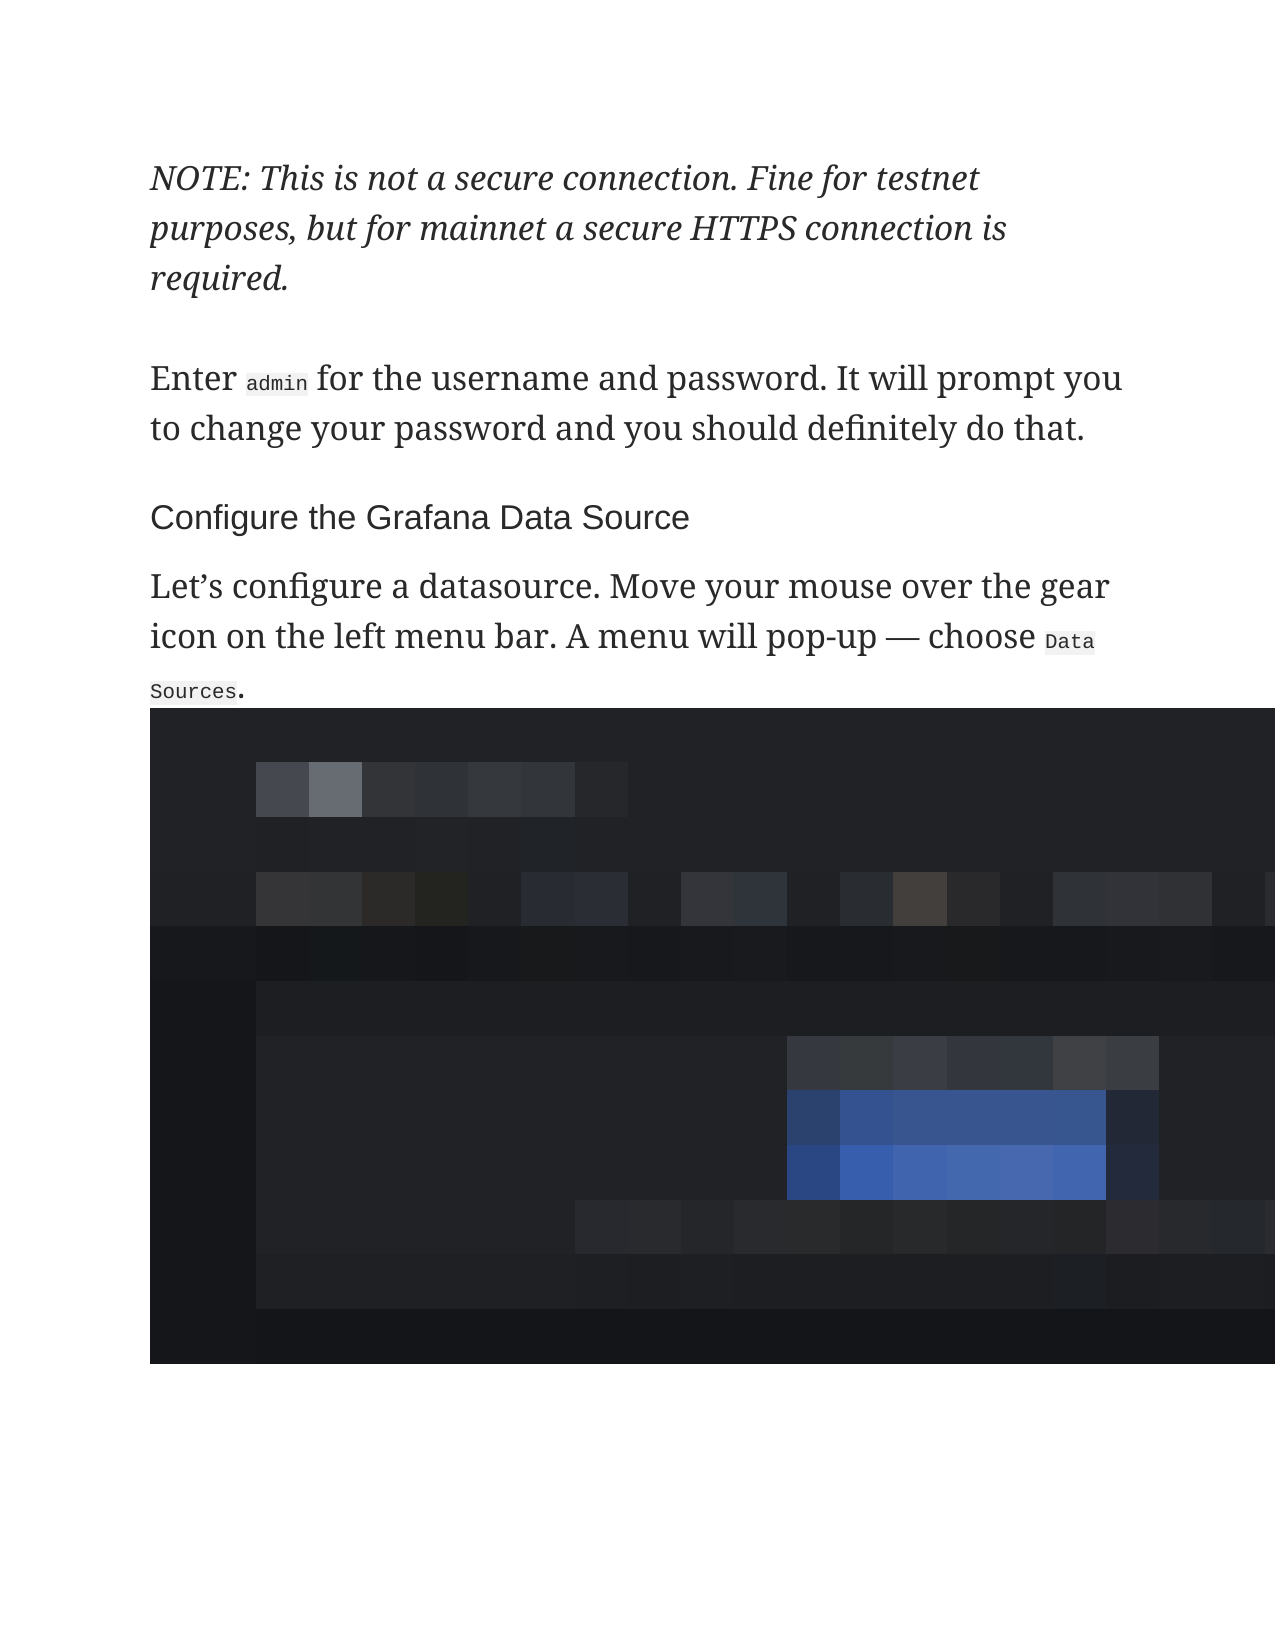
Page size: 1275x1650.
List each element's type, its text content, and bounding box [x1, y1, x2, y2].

text Enter admin for the username and password. It will prompt you to change your password and you should definitely do that. [150, 350, 1125, 450]
text Configure the Grafana Data Source [150, 493, 1125, 537]
picture [150, 708, 1275, 1364]
text Let’s configure a datasource. Move your mouse over the gear icon on the left menu bar. A menu will pop-up — choose Data Sources. [150, 558, 1125, 708]
text NOTE: This is not a secure connection. Fine for testnet purposes, but for mainnet a secure HTTPS connection is required. [150, 150, 1125, 300]
